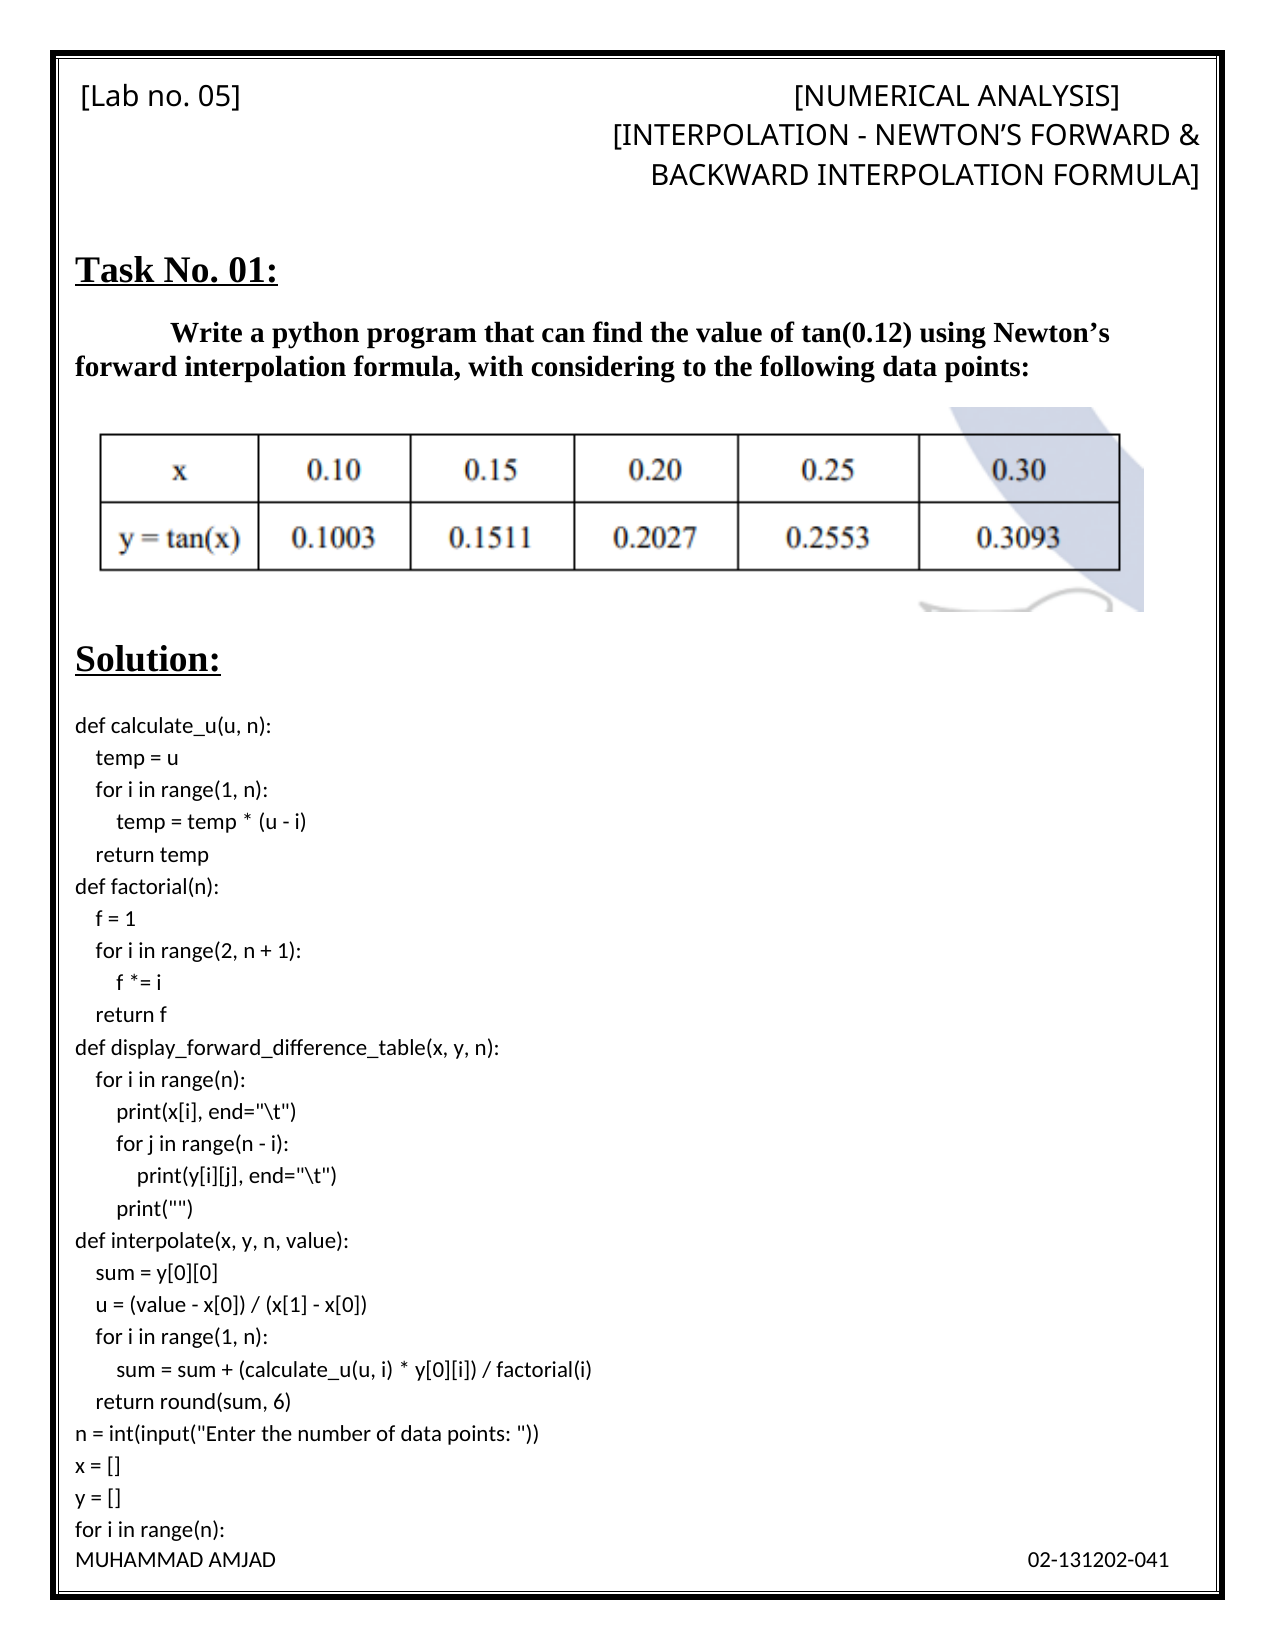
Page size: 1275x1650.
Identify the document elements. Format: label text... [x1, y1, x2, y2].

text sum = y[0][0] [75, 1258, 1200, 1286]
text return f [75, 1001, 1200, 1029]
text for j in range(n - i): [75, 1129, 1200, 1157]
text Task No. 01: [75, 247, 1200, 290]
text def interpolate(x, y, n, value): [75, 1226, 1200, 1254]
text f *= i [75, 968, 1200, 996]
text for i in range(n): [75, 1065, 1200, 1093]
text temp = temp * (u - i) [75, 807, 1200, 836]
text for i in range(1, n): [75, 775, 1200, 803]
text return round(sum, 6) [75, 1387, 1200, 1415]
picture [75, 407, 1144, 612]
text print(x[i], end="\t") [75, 1097, 1200, 1125]
text Solution: [75, 636, 1200, 679]
text u = (value - x[0]) / (x[1] - x[0]) [75, 1290, 1200, 1318]
text def factorial(n): [75, 872, 1200, 900]
text print(y[i][j], end="\t") [75, 1162, 1200, 1189]
text temp = u [75, 743, 1200, 771]
text for i in range(2, n + 1): [75, 936, 1200, 964]
text sum = sum + (calculate_u(u, i) * y[0][i]) / factorial(i) [75, 1355, 1200, 1383]
text print("") [75, 1194, 1200, 1222]
text for i in range(1, n): [75, 1322, 1200, 1351]
text def display_forward_difference_table(x, y, n): [75, 1033, 1200, 1061]
text x = [] [75, 1451, 1200, 1479]
text f = 1 [75, 904, 1200, 932]
text for i in range(n): [75, 1516, 1200, 1544]
text def calculate_u(u, n): [75, 711, 1200, 739]
text return temp [75, 840, 1200, 868]
text y = [] [75, 1483, 1200, 1511]
text Write a python program that can find the value of tan(0.12) using Newton’s forward interpolation formula, with considering to the following data points: [75, 315, 1200, 382]
text n = int(input("Enter the number of data points: ")) [75, 1419, 1200, 1447]
